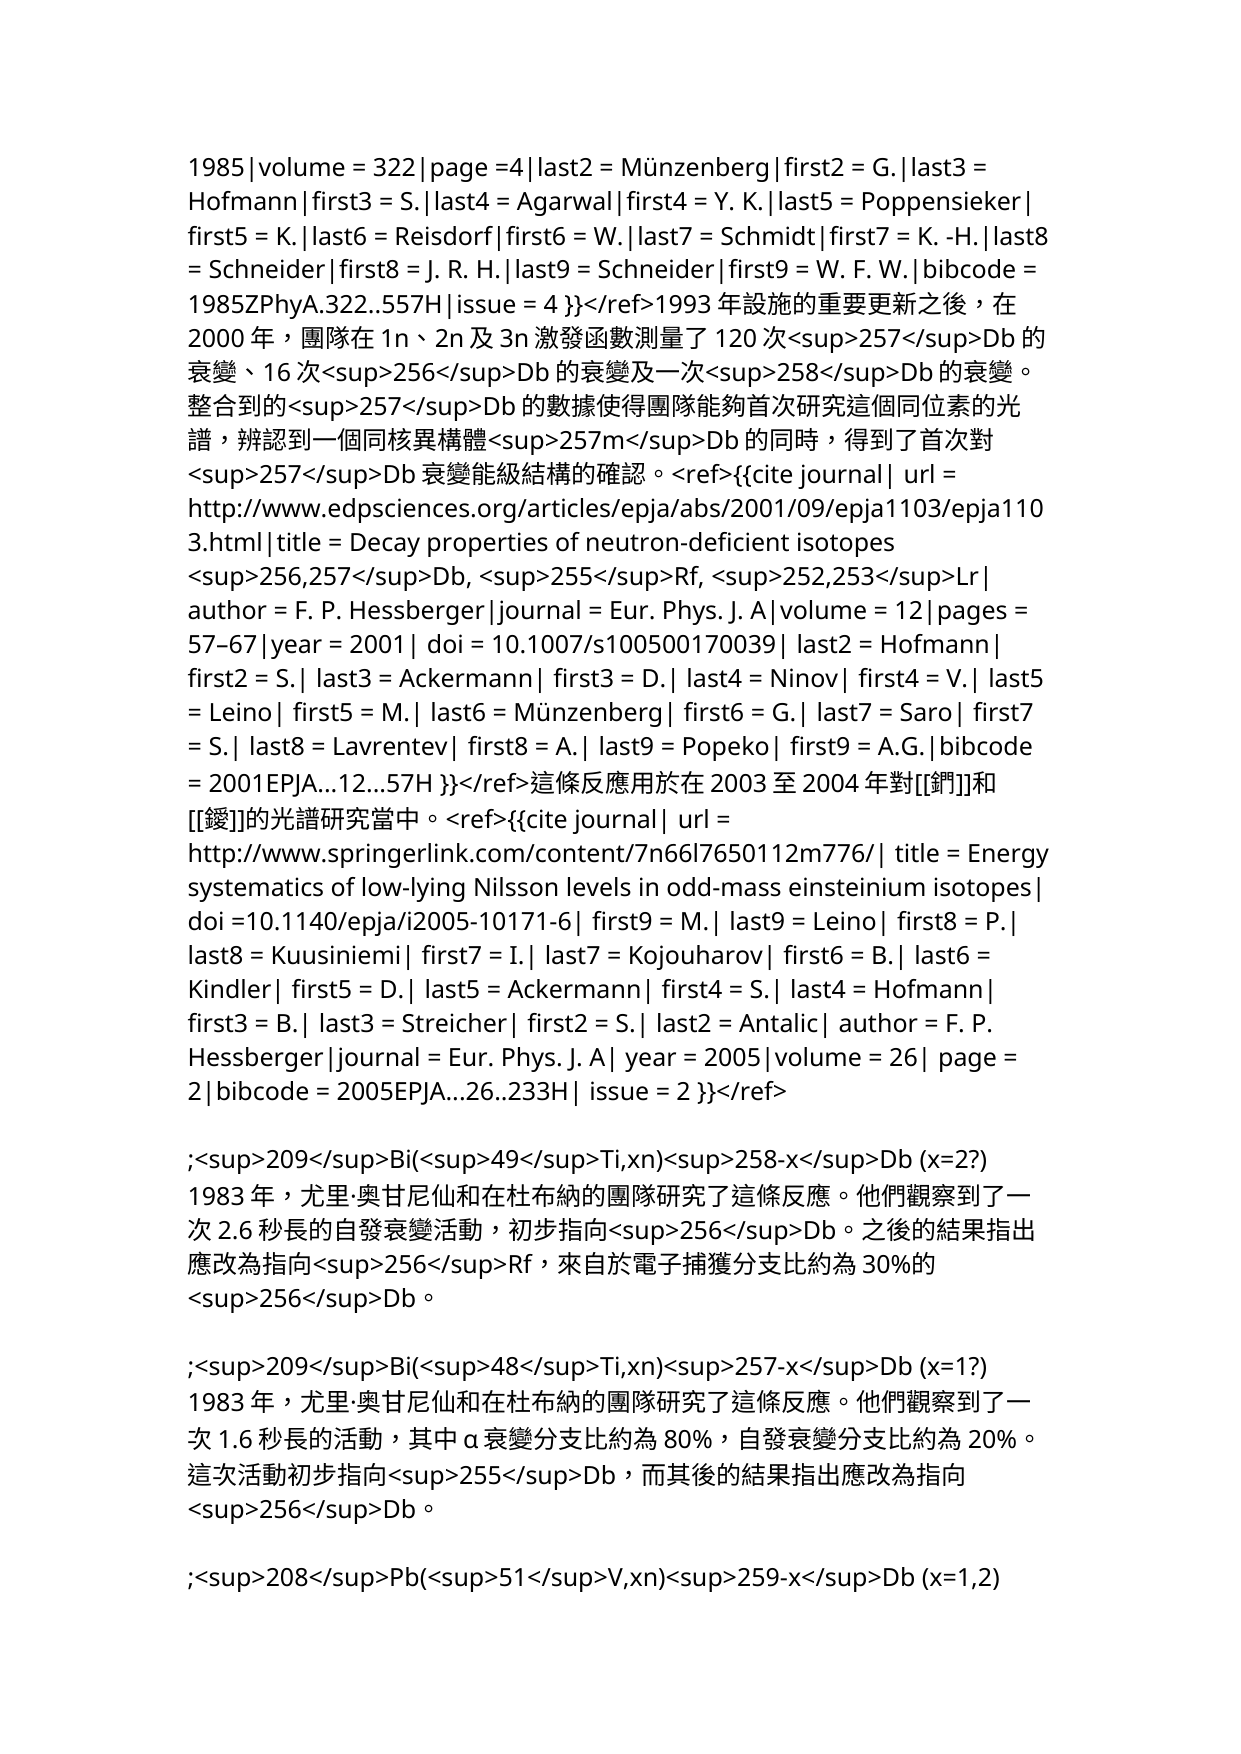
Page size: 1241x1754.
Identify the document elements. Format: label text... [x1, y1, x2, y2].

text 1983年，尤里·奥甘尼仙和在杜布納的團隊研究了這條反應。他們觀察到了一次1.6秒長的活動，其中α衰變分支比約為80%，自發衰變分支比約為20%。這次活動初步指向<sup>255</sup>Db，而其後的結果指出應改為指向<sup>256</sup>Db。 [187, 1383, 1053, 1526]
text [187, 150, 1053, 1108]
text ;<sup>209</sup>Bi(<sup>49</sup>Ti,xn)<sup>258-x</sup>Db (x=2?) [187, 1142, 1053, 1176]
text ;<sup>209</sup>Bi(<sup>48</sup>Ti,xn)<sup>257-x</sup>Db (x=1?) [187, 1349, 1053, 1383]
text ;<sup>208</sup>Pb(<sup>51</sup>V,xn)<sup>259-x</sup>Db (x=1,2) [187, 1560, 1053, 1594]
text 1983年，尤里·奥甘尼仙和在杜布納的團隊研究了這條反應。他們觀察到了一次2.6秒長的自發衰變活動，初步指向<sup>256</sup>Db。之後的結果指出應改為指向<sup>256</sup>Rf，來自於電子捕獲分支比約為30%的<sup>256</sup>Db。 [187, 1176, 1053, 1315]
